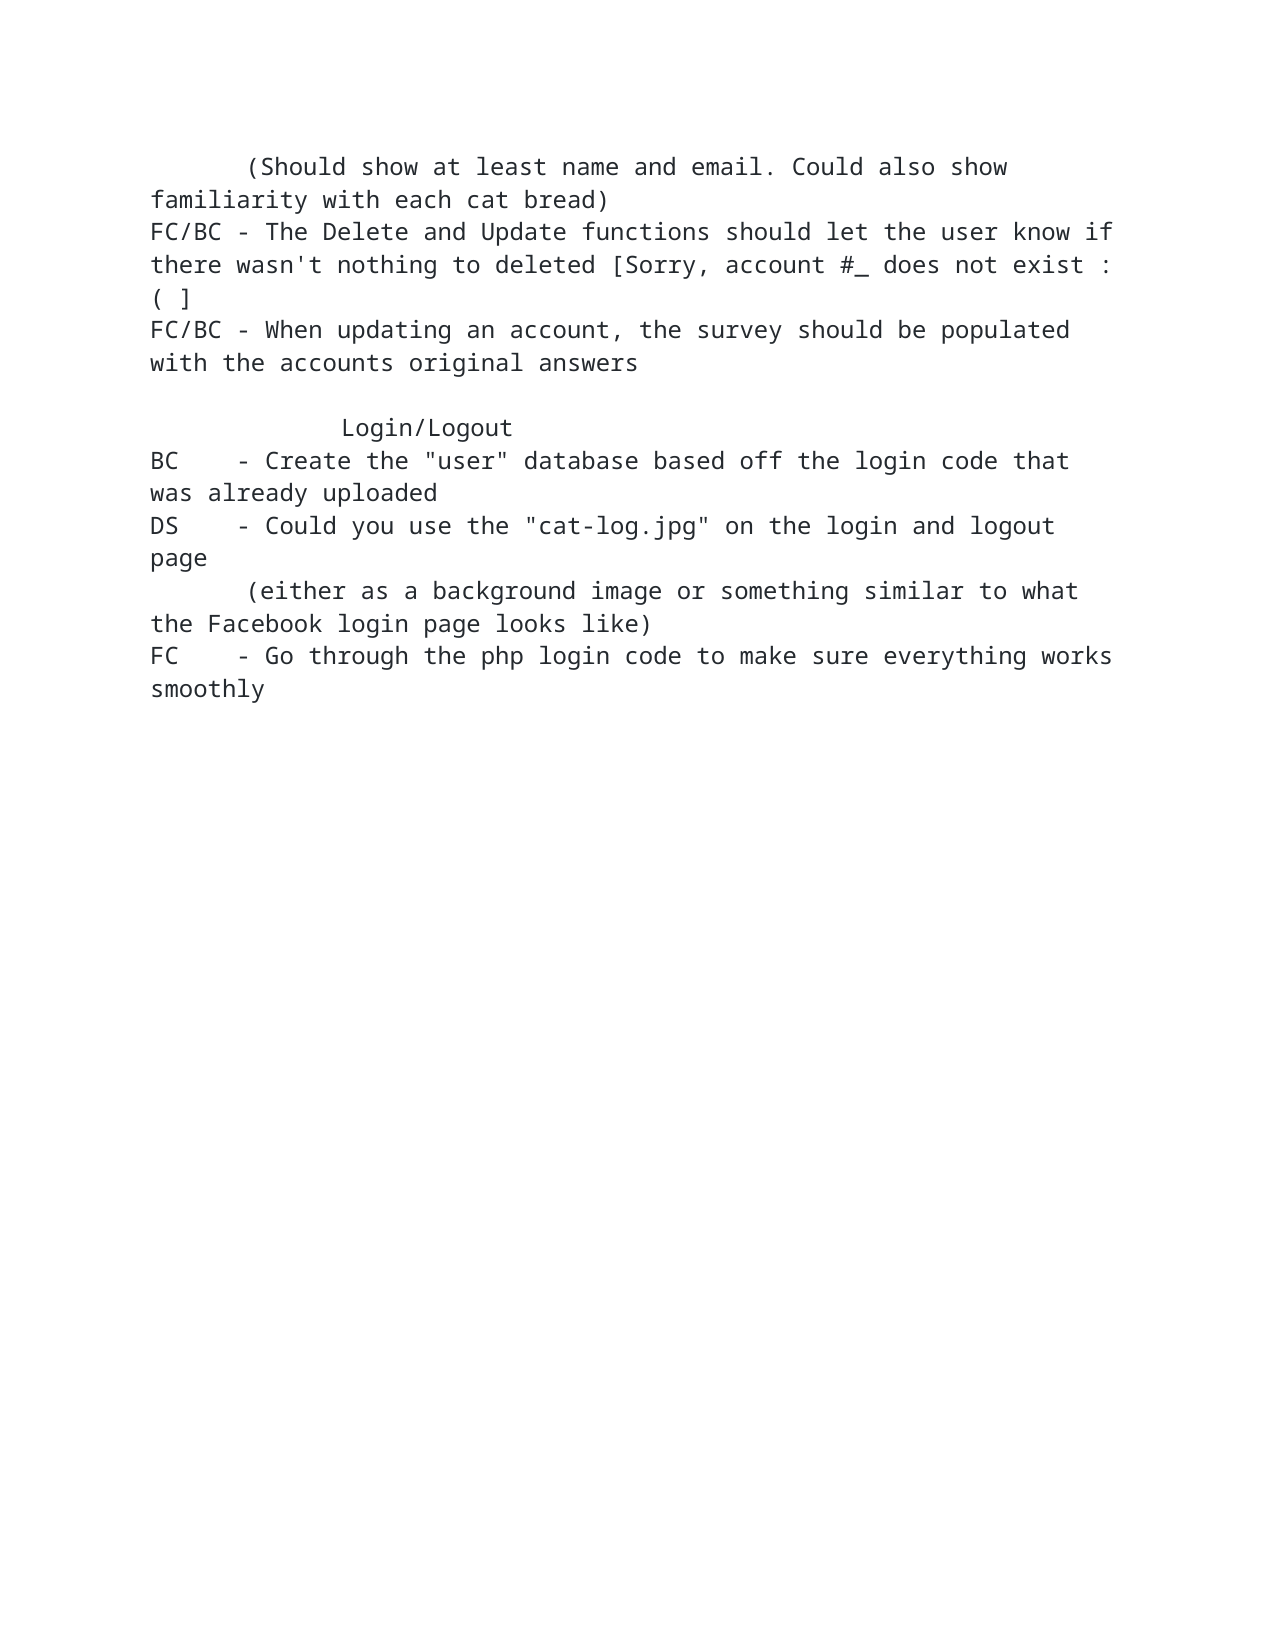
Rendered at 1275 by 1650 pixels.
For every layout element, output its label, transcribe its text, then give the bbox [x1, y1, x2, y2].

text (either as a background image or something similar to what the Facebook login page looks like) [150, 574, 1125, 639]
text FC/BC - When updating an account, the survey should be populated with the accounts original answers [150, 313, 1125, 378]
text Login/Logout [150, 411, 1125, 443]
text DS - Could you use the "cat-log.jpg" on the login and logout page [150, 509, 1125, 574]
text FC/BC - The Delete and Update functions should let the user know if there wasn't nothing to deleted [Sorry, account #_ does not exist :( ] [150, 215, 1125, 313]
text (Should show at least name and email. Could also show familiarity with each cat bread) [150, 150, 1125, 215]
text BC - Create the "user" database based off the login code that was already uploaded [150, 443, 1125, 509]
text FC - Go through the php login code to make sure everything works smoothly [150, 639, 1125, 704]
